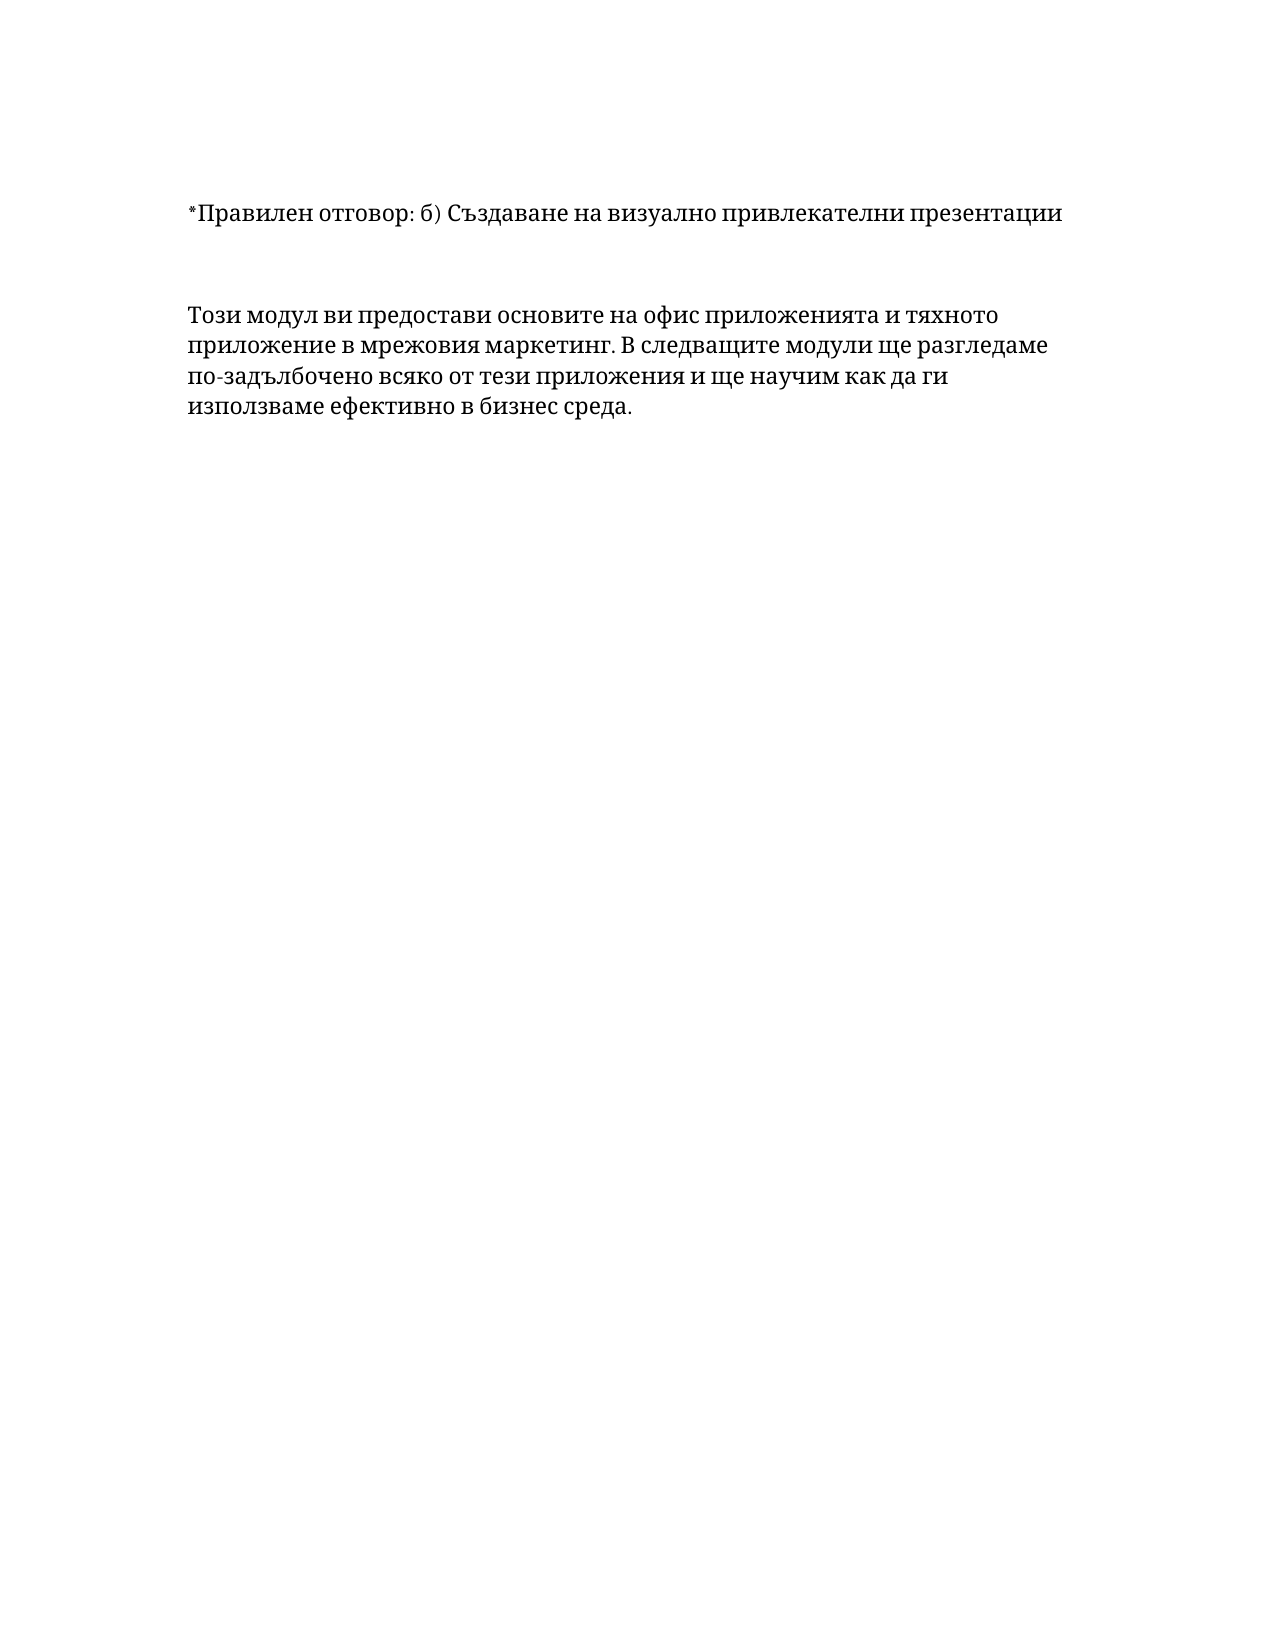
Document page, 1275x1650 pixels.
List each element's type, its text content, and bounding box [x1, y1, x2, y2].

text *Правилен отговор: б) Създаване на визуално привлекателни презентации [187, 201, 1087, 227]
text Този модул ви предостави основите на офис приложенията и тяхното приложение в мрежовия маркетинг. В следващите модули ще разгледаме по-задълбочено всяко от тези приложения и ще научим как да ги използваме ефективно в бизнес среда. [187, 303, 1087, 420]
